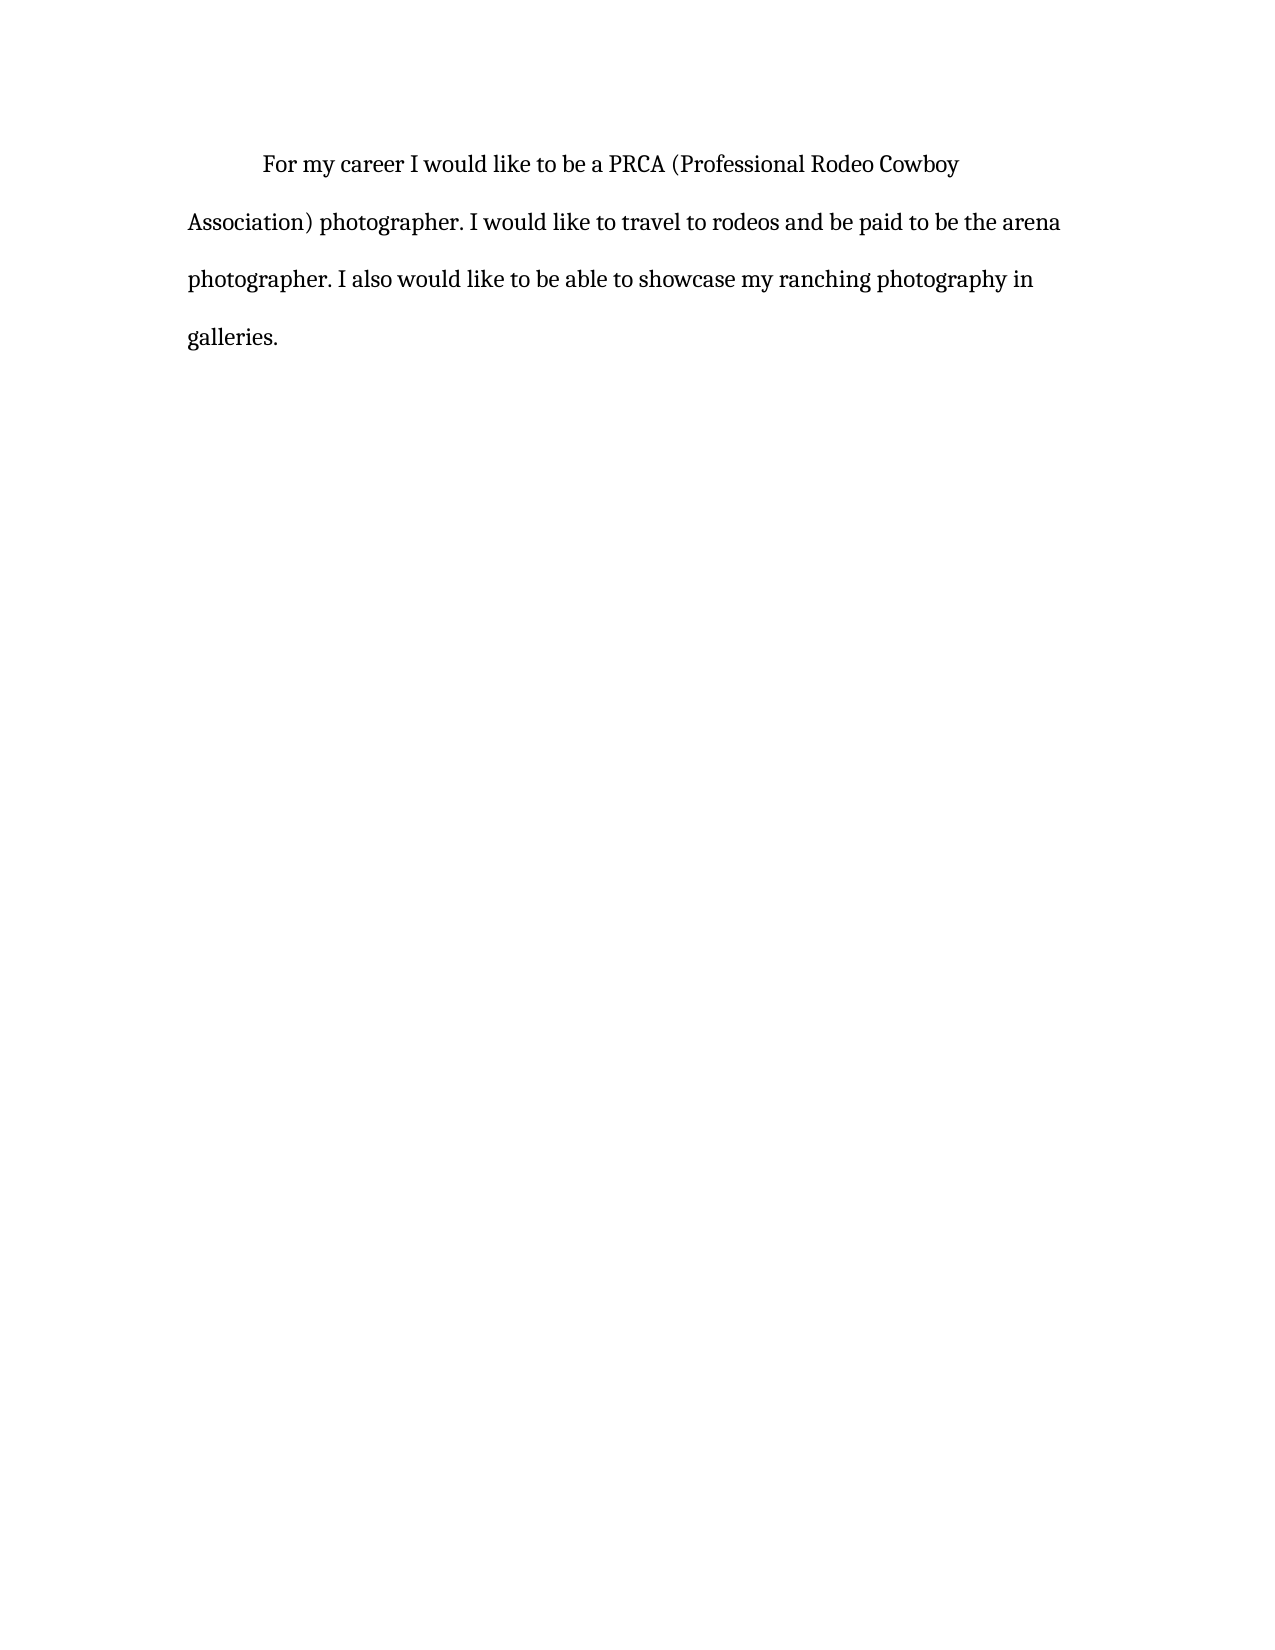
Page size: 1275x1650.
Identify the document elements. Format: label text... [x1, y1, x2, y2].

text For my career I would like to be a PRCA (Professional Rodeo Cowboy Association) photographer. I would like to travel to rodeos and be paid to be the arena photographer. I also would like to be able to showcase my ranching photography in galleries. [187, 150, 1087, 351]
